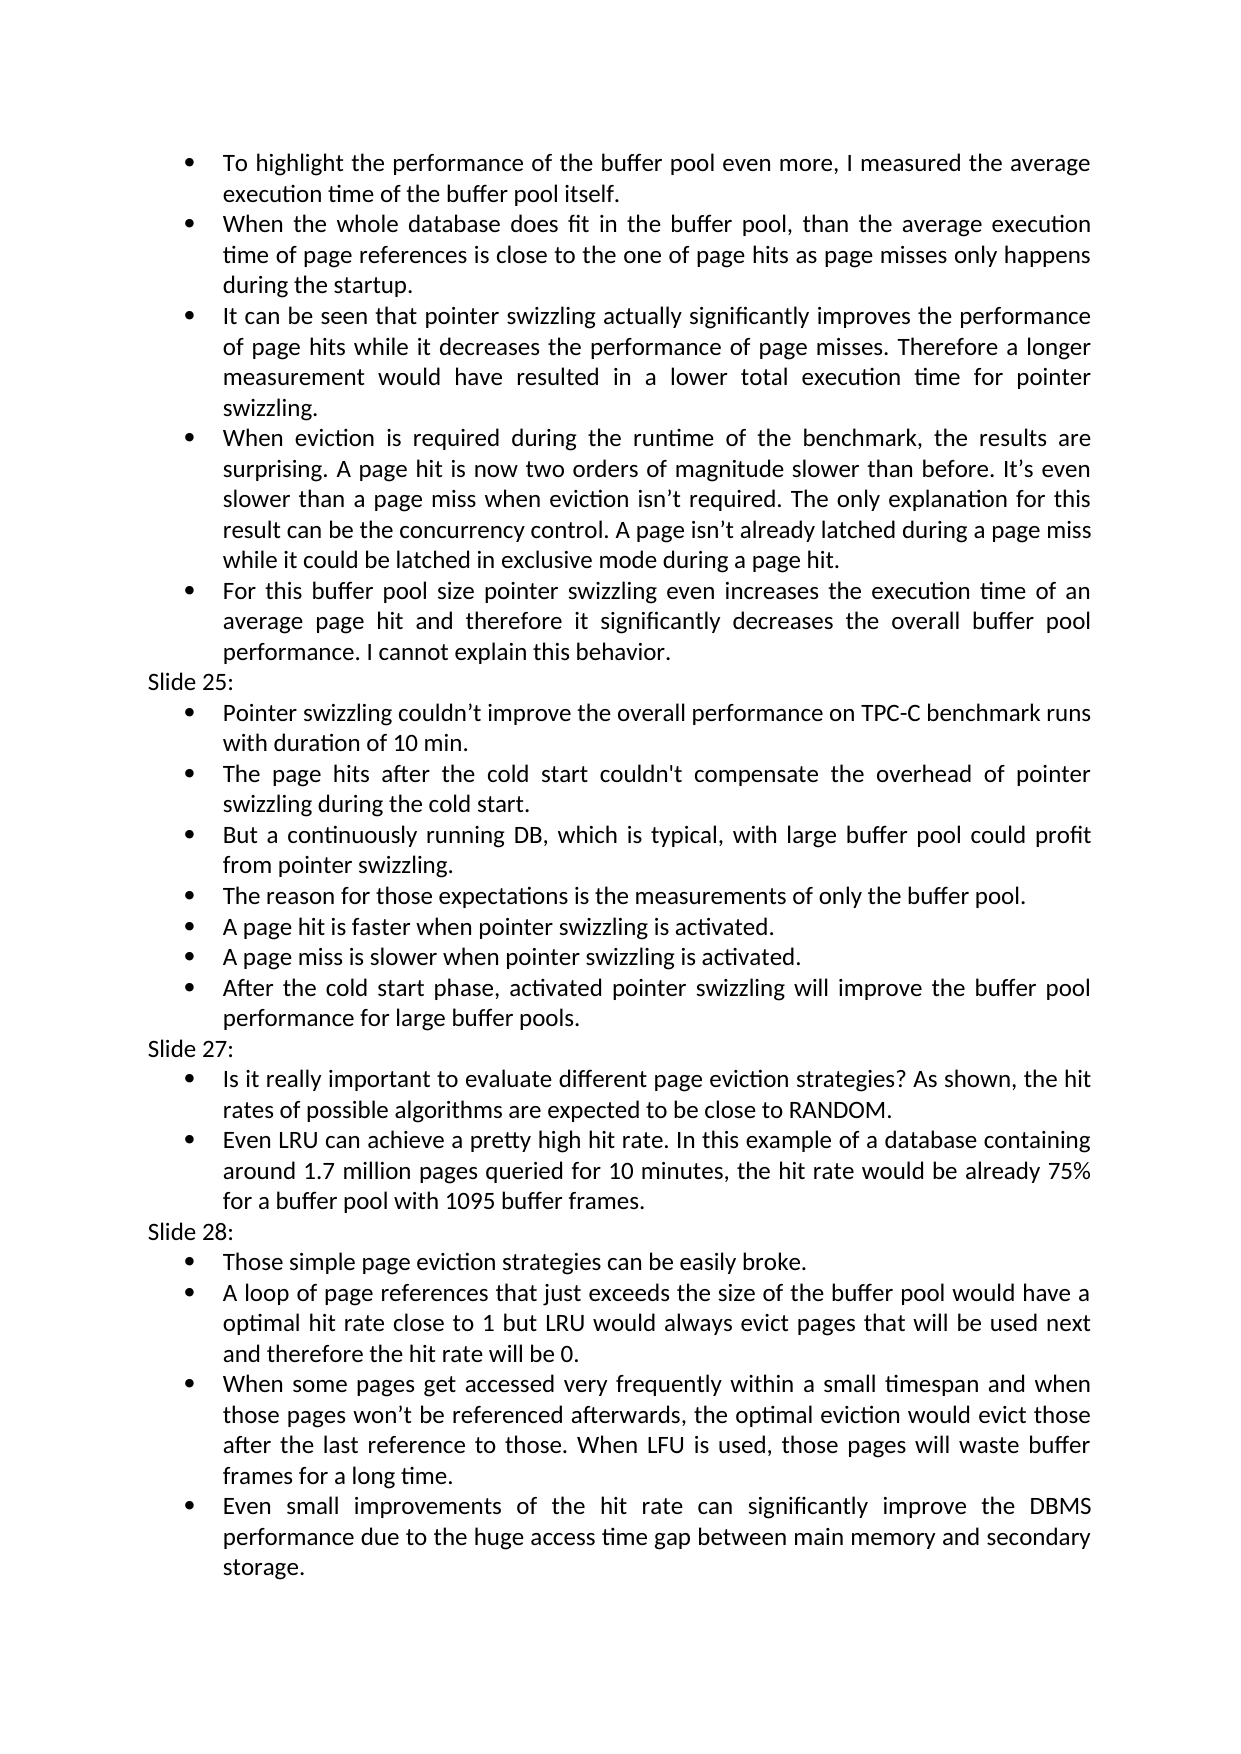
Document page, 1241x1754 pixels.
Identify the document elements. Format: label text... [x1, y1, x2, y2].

text Slide 27: [148, 1033, 1093, 1063]
list The reason for those expectations is the measurements of only the buffer pool. [185, 880, 1093, 911]
list Even small improvements of the hit rate can significantly improve the DBMS performance due to the huge access time gap between main memory and secondary storage. [185, 1491, 1093, 1582]
list It can be seen that pointer swizzling actually significantly improves the performance of page hits while it decreases the performance of page misses. Therefore a longer measurement would have resulted in a lower total execution time for pointer swizzling. [185, 300, 1093, 422]
list To highlight the performance of the buffer pool even more, I measured the average execution time of the buffer pool itself. [185, 148, 1093, 209]
list Those simple page eviction strategies can be easily broke. [185, 1246, 1093, 1277]
list For this buffer pool size pointer swizzling even increases the execution time of an average page hit and therefore it significantly decreases the overall buffer pool performance. I cannot explain this behavior. [185, 575, 1093, 666]
list After the cold start phase, activated pointer swizzling will improve the buffer pool performance for large buffer pools. [185, 972, 1093, 1033]
text Slide 28: [148, 1216, 1093, 1246]
list The page hits after the cold start couldn't compensate the overhead of pointer swizzling during the cold start. [185, 758, 1093, 819]
list When the whole database does fit in the buffer pool, than the average execution time of page references is close to the one of page hits as page misses only happens during the startup. [185, 209, 1093, 300]
list A page miss is slower when pointer swizzling is activated. [185, 941, 1093, 972]
list Pointer swizzling couldn’t improve the overall performance on TPC-C benchmark runs with duration of 10 min. [185, 697, 1093, 758]
list When eviction is required during the runtime of the benchmark, the results are surprising. A page hit is now two orders of magnitude slower than before. It’s even slower than a page miss when eviction isn’t required. The only explanation for this result can be the concurrency control. A page isn’t already latched during a page miss while it could be latched in exclusive mode during a page hit. [185, 422, 1093, 575]
list When some pages get accessed very frequently within a small timespan and when those pages won’t be referenced afterwards, the optimal eviction would evict those after the last reference to those. When LFU is used, those pages will waste buffer frames for a long time. [185, 1368, 1093, 1491]
list A page hit is faster when pointer swizzling is activated. [185, 911, 1093, 941]
list Is it really important to evaluate different page eviction strategies? As shown, the hit rates of possible algorithms are expected to be close to RANDOM. [185, 1063, 1093, 1124]
list A loop of page references that just exceeds the size of the buffer pool would have a optimal hit rate close to 1 but LRU would always evict pages that will be used next and therefore the hit rate will be 0. [185, 1277, 1093, 1368]
list Even LRU can achieve a pretty high hit rate. In this example of a database containing around 1.7 million pages queried for 10 minutes, the hit rate would be already 75% for a buffer pool with 1095 buffer frames. [185, 1124, 1093, 1216]
text Slide 25: [148, 666, 1093, 697]
list But a continuously running DB, which is typical, with large buffer pool could profit from pointer swizzling. [185, 819, 1093, 880]
